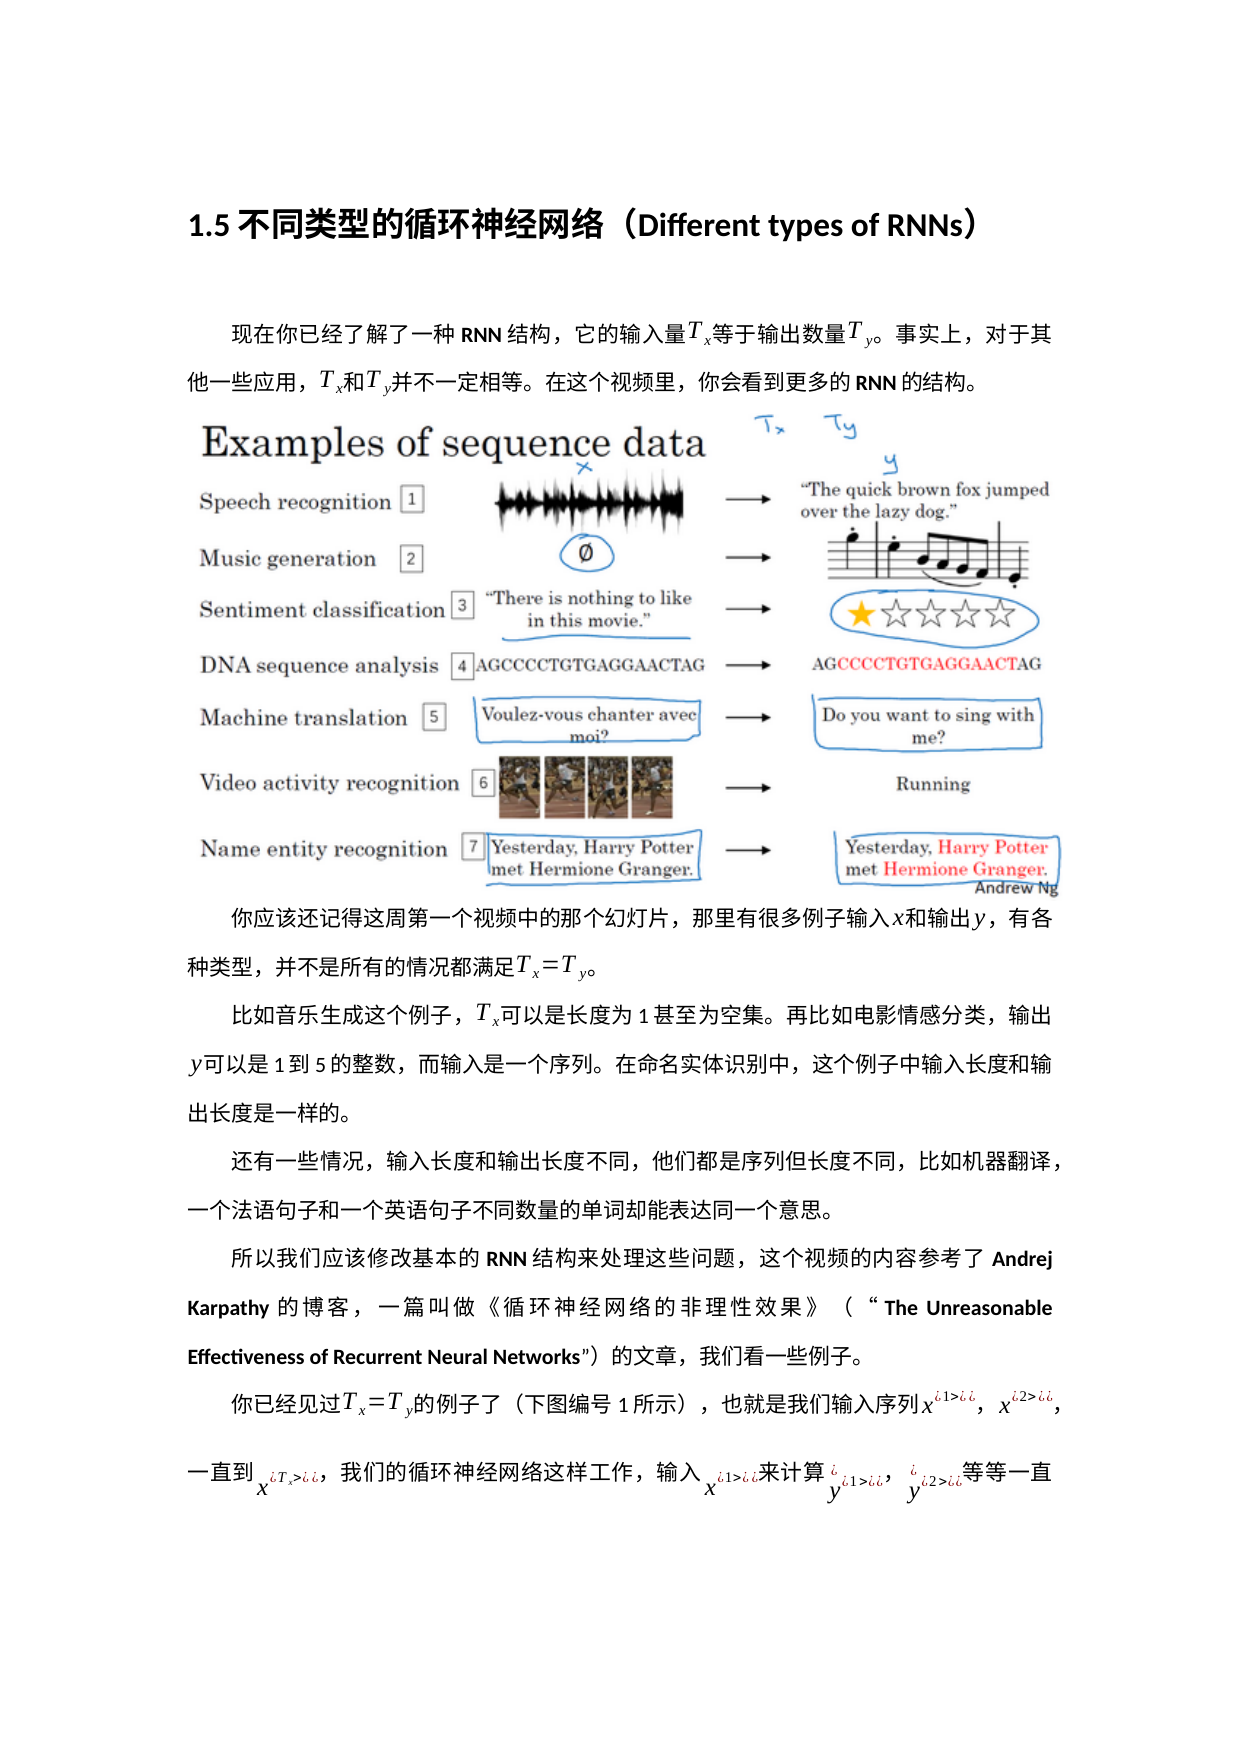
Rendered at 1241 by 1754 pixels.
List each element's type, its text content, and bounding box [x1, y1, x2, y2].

text 比如音乐生成这个例子，可以是长度为1甚至为空集。再比如电影情感分类，输出可以是1到5的整数，而输入是一个序列。在命名实体识别中，这个例子中输入长度和输出长度是一样的。 [187, 998, 1053, 1128]
text 所以我们应该修改基本的RNN结构来处理这些问题，这个视频的内容参考了Andrej Karpathy的博客，一篇叫做《循环神经网络的非理性效果》（“The Unreasonable Effectiveness of Recurrent Neural Networks”）的文章，我们看一些例子。 [187, 1241, 1053, 1371]
text 现在你已经了解了一种RNN结构，它的输入量等于输出数量。事实上，对于其他一些应用，和并不一定相等。在这个视频里，你会看到更多的RNN的结构。 [187, 316, 1053, 397]
subtitle 1.5 不同类型的循环神经网络（Different types of RNNs） [187, 189, 1053, 254]
text 你应该还记得这周第一个视频中的那个幻灯片，那里有很多例子输入和输出，有各种类型，并不是所有的情况都满足。 [187, 901, 1053, 982]
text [187, 1387, 1053, 1517]
picture [187, 413, 1063, 901]
text 还有一些情况，输入长度和输出长度不同，他们都是序列但长度不同，比如机器翻译，一个法语句子和一个英语句子不同数量的单词却能表达同一个意思。 [187, 1144, 1053, 1225]
